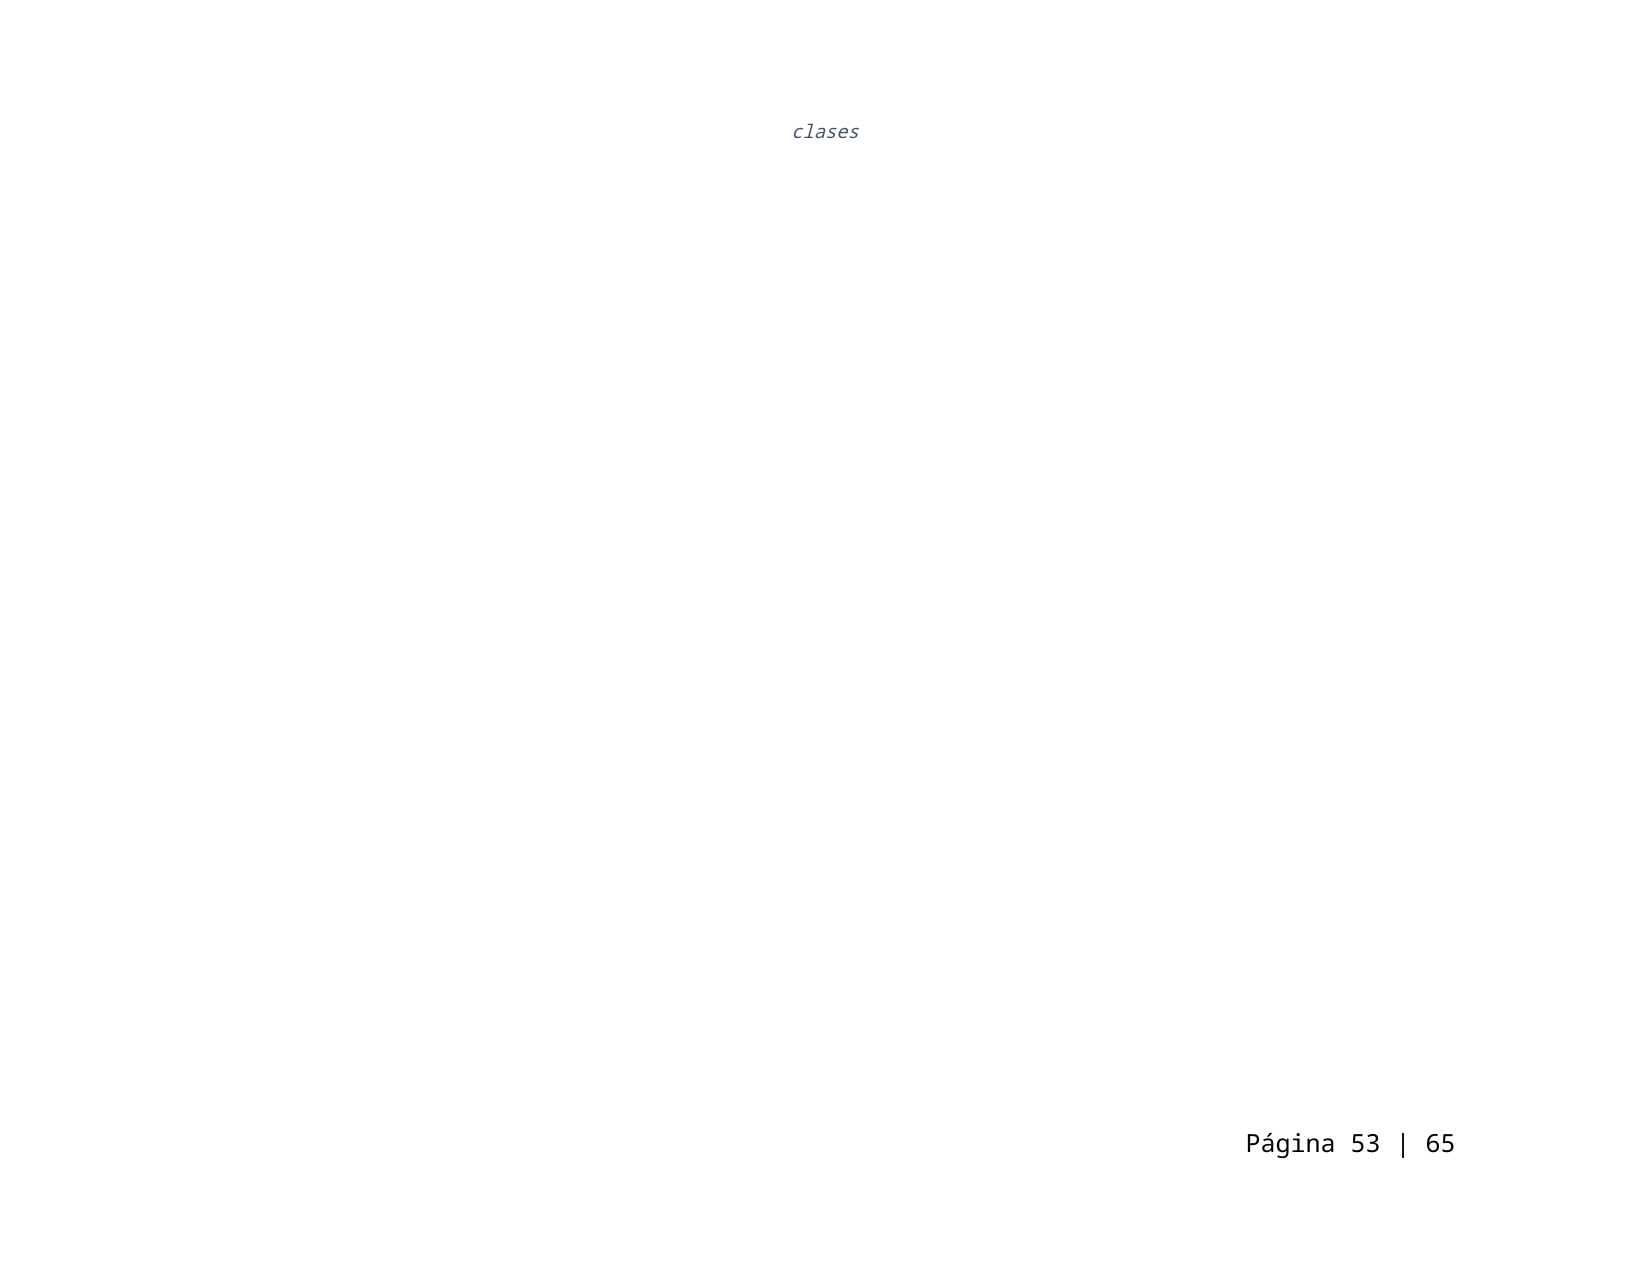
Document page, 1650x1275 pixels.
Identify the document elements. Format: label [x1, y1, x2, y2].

text [658, 119, 992, 144]
